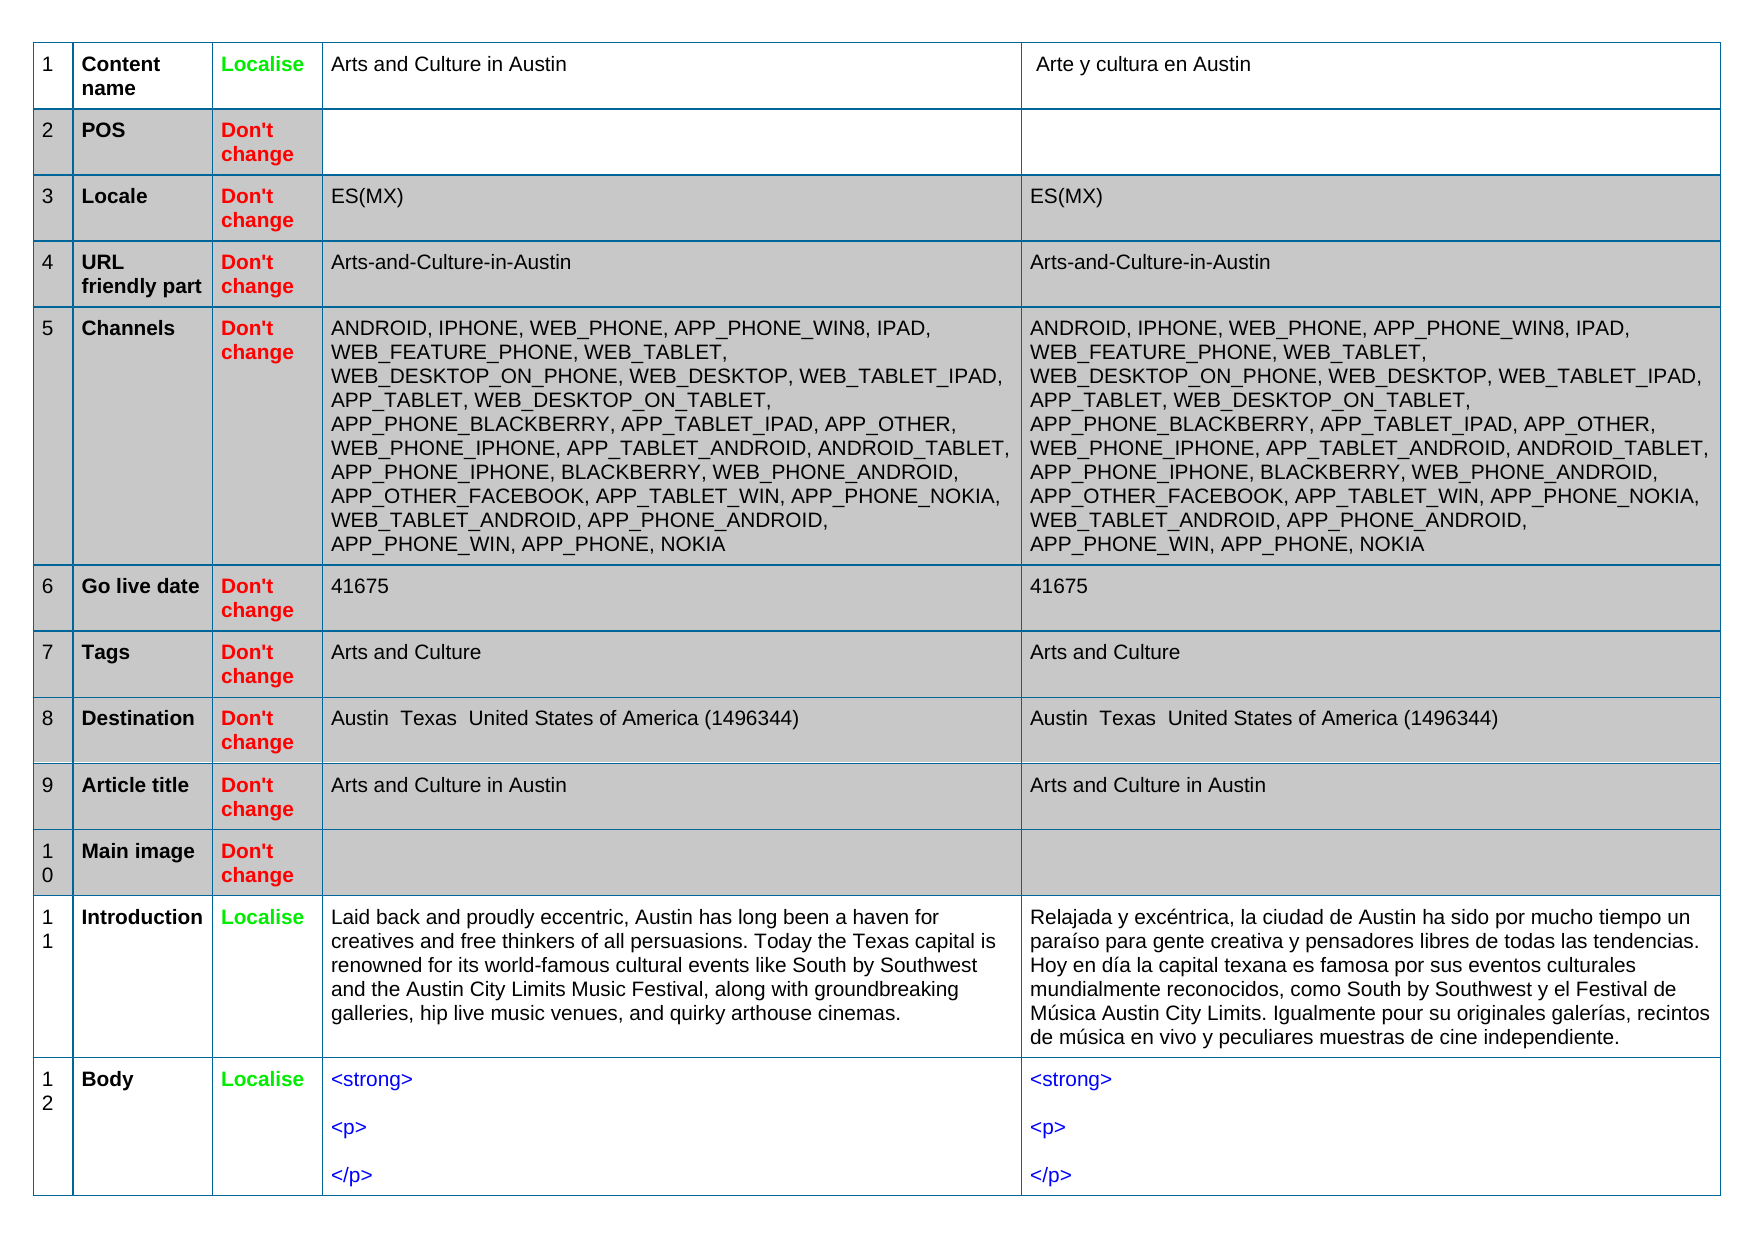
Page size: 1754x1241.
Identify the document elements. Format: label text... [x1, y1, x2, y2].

table_cell Don't change [213, 698, 322, 762]
table_cell Laid back and proudly eccentric, Austin has long been a haven for creatives and free thinkers of all persuasions. Today the Texas capital is renowned for its world-famous cultural events like South by Southwest and the Austin City Limits Music Festival, along with groundbreaking galleries, hip live music venues, and quirky arthouse cinemas. [323, 896, 1021, 1057]
table_cell Don't change [213, 308, 322, 564]
table_cell 2 [34, 110, 72, 174]
table_cell Relajada y excéntrica, la ciudad de Austin ha sido por mucho tiempo un paraíso para gente creativa y pensadores libres de todas las tendencias. Hoy en día la capital texana es famosa por sus eventos culturales mundialmente reconocidos, como South by Southwest y el Festival de Música Austin City Limits. Igualmente pour su originales galerías, recintos de música en vivo y peculiares muestras de cine independiente. [1022, 896, 1720, 1057]
table_cell Tags [74, 632, 212, 696]
table_cell Don't change [213, 764, 322, 829]
table_cell ES(MX) [323, 176, 1021, 240]
table_cell Localise [213, 896, 322, 1057]
table_cell 4 [34, 242, 72, 306]
table_cell 9 [34, 764, 72, 829]
table_cell 6 [34, 566, 72, 630]
table_header Content name [74, 43, 212, 108]
table_cell 7 [34, 632, 72, 696]
table_cell Destination [74, 698, 212, 762]
table_cell Go live date [74, 566, 212, 630]
table_cell Locale [74, 176, 212, 240]
table_cell Channels [74, 308, 212, 564]
table_cell Don't change [213, 632, 322, 696]
table_cell Don't change [213, 242, 322, 306]
table_cell Body [74, 1058, 212, 1195]
table_cell POS [74, 110, 212, 174]
table_cell Arts and Culture in Austin [1022, 764, 1720, 829]
table_cell Introduction [74, 896, 212, 1057]
table_header Arts and Culture in Austin [323, 43, 1021, 108]
table_cell [1022, 110, 1720, 174]
table_cell ANDROID, IPHONE, WEB_PHONE, APP_PHONE_WIN8, IPAD, WEB_FEATURE_PHONE, WEB_TABLET, WEB_DESKTOP_ON_PHONE, WEB_DESKTOP, WEB_TABLET_IPAD, APP_TABLET, WEB_DESKTOP_ON_TABLET, APP_PHONE_BLACKBERRY, APP_TABLET_IPAD, APP_OTHER, WEB_PHONE_IPHONE, APP_TABLET_ANDROID, ANDROID_TABLET, APP_PHONE_IPHONE, BLACKBERRY, WEB_PHONE_ANDROID, APP_OTHER_FACEBOOK, APP_TABLET_WIN, APP_PHONE_NOKIA, WEB_TABLET_ANDROID, APP_PHONE_ANDROID, APP_PHONE_WIN, APP_PHONE, NOKIA [323, 308, 1021, 564]
table_cell ANDROID, IPHONE, WEB_PHONE, APP_PHONE_WIN8, IPAD, WEB_FEATURE_PHONE, WEB_TABLET, WEB_DESKTOP_ON_PHONE, WEB_DESKTOP, WEB_TABLET_IPAD, APP_TABLET, WEB_DESKTOP_ON_TABLET, APP_PHONE_BLACKBERRY, APP_TABLET_IPAD, APP_OTHER, WEB_PHONE_IPHONE, APP_TABLET_ANDROID, ANDROID_TABLET, APP_PHONE_IPHONE, BLACKBERRY, WEB_PHONE_ANDROID, APP_OTHER_FACEBOOK, APP_TABLET_WIN, APP_PHONE_NOKIA, WEB_TABLET_ANDROID, APP_PHONE_ANDROID, APP_PHONE_WIN, APP_PHONE, NOKIA [1022, 308, 1720, 564]
table_cell [323, 830, 1021, 895]
table_cell [323, 110, 1021, 174]
table_cell Arts-and-Culture-in-Austin [1022, 242, 1720, 306]
table_cell Arts and Culture in Austin [323, 764, 1021, 829]
table_header Arte y cultura en Austin [1022, 43, 1720, 108]
table_cell Don't change [213, 110, 322, 174]
table_cell URL friendly part [74, 242, 212, 306]
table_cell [323, 1058, 1021, 1195]
table_cell Localise [213, 1058, 322, 1195]
table_cell 41675 [1022, 566, 1720, 630]
table_cell [1022, 830, 1720, 895]
table_cell 41675 [323, 566, 1021, 630]
table_header Localise [213, 43, 322, 108]
table_cell 10 [34, 830, 72, 895]
table_cell Don't change [213, 566, 322, 630]
table_cell Austin Texas United States of America (1496344) [323, 698, 1021, 762]
table_cell 3 [34, 176, 72, 240]
table_cell ES(MX) [1022, 176, 1720, 240]
table_cell Don't change [213, 830, 322, 895]
table_cell Arts and Culture [323, 632, 1021, 696]
table_cell 11 [34, 896, 72, 1057]
table_cell Main image [74, 830, 212, 895]
table_cell Arts-and-Culture-in-Austin [323, 242, 1021, 306]
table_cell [1022, 1058, 1720, 1195]
table_header 1 [34, 43, 72, 108]
table_cell Article title [74, 764, 212, 829]
table_cell Austin Texas United States of America (1496344) [1022, 698, 1720, 762]
table_cell 12 [34, 1058, 72, 1195]
table_cell 5 [34, 308, 72, 564]
table_cell Arts and Culture [1022, 632, 1720, 696]
table_cell Don't change [213, 176, 322, 240]
table_cell 8 [34, 698, 72, 762]
